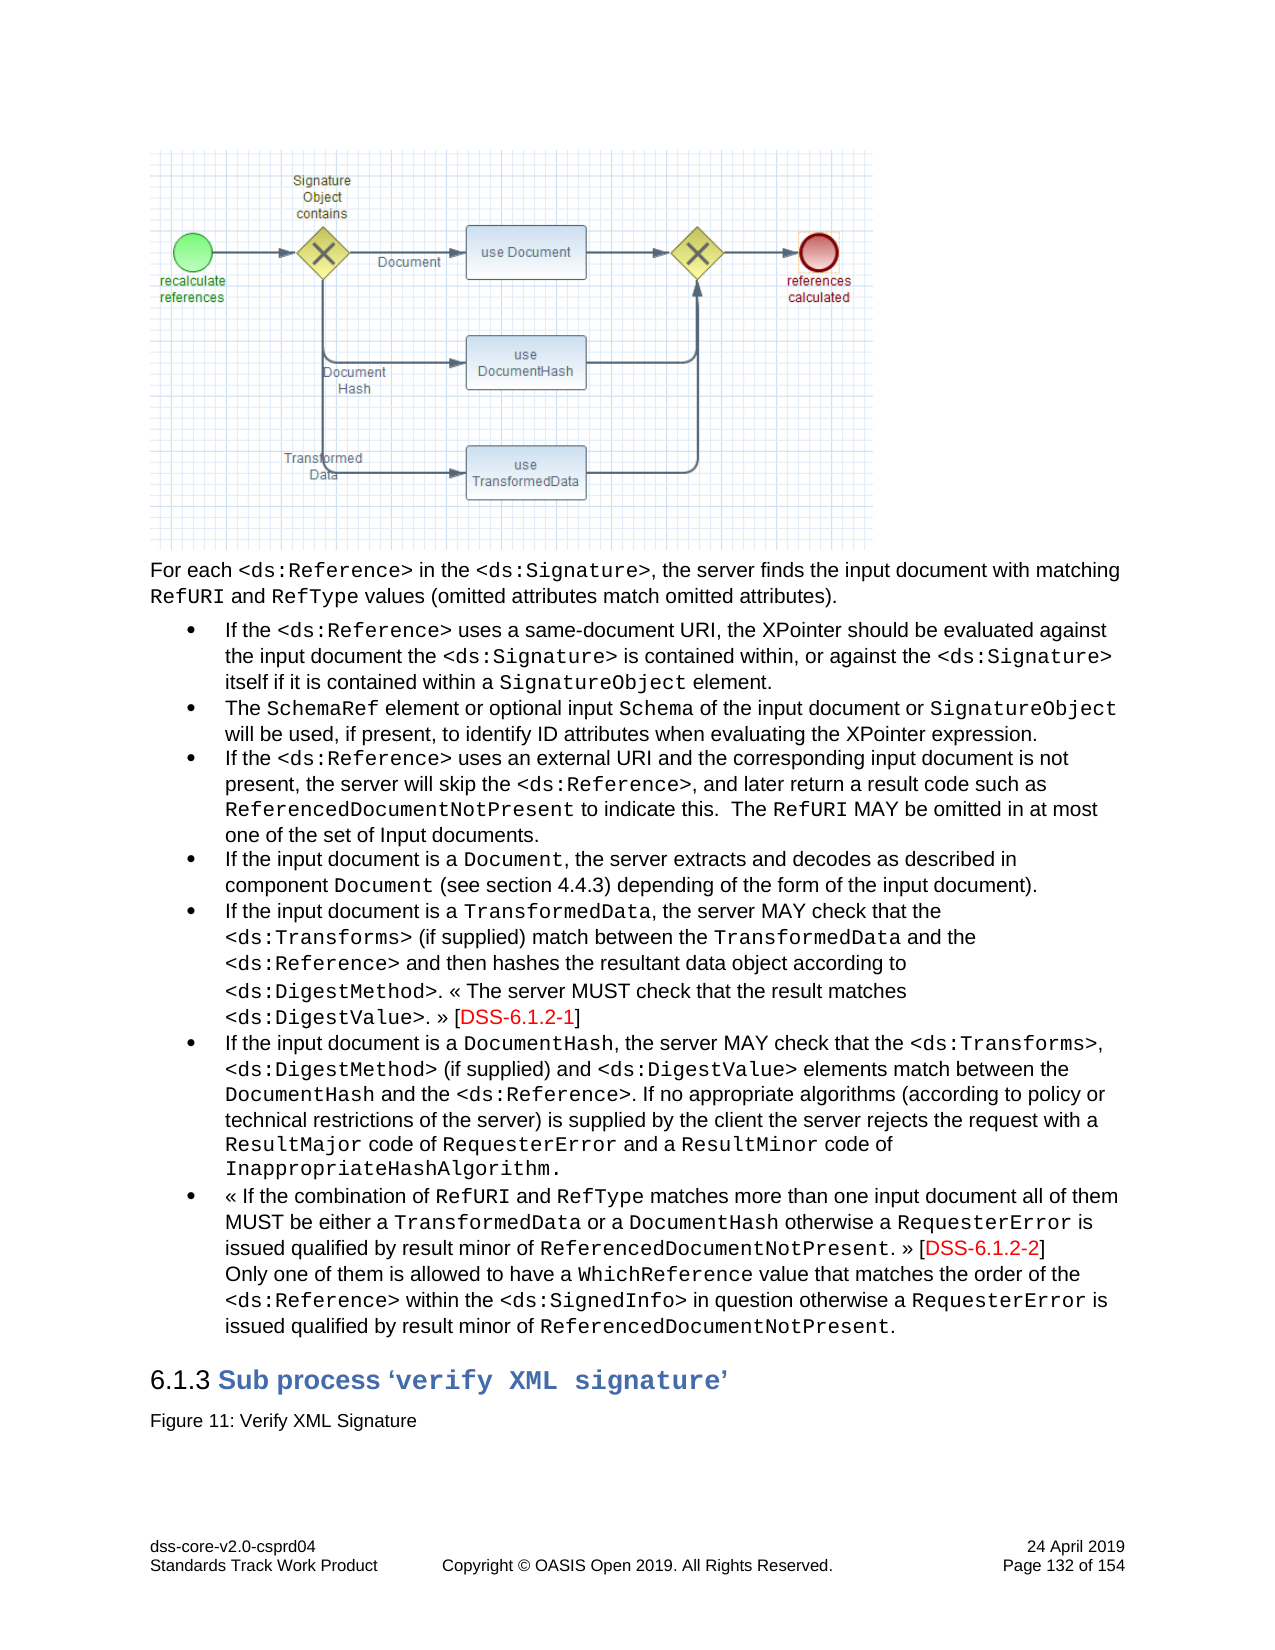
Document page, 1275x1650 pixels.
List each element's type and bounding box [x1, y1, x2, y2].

picture [150, 150, 873, 550]
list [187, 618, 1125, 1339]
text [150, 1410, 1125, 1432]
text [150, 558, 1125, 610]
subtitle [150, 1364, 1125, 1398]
